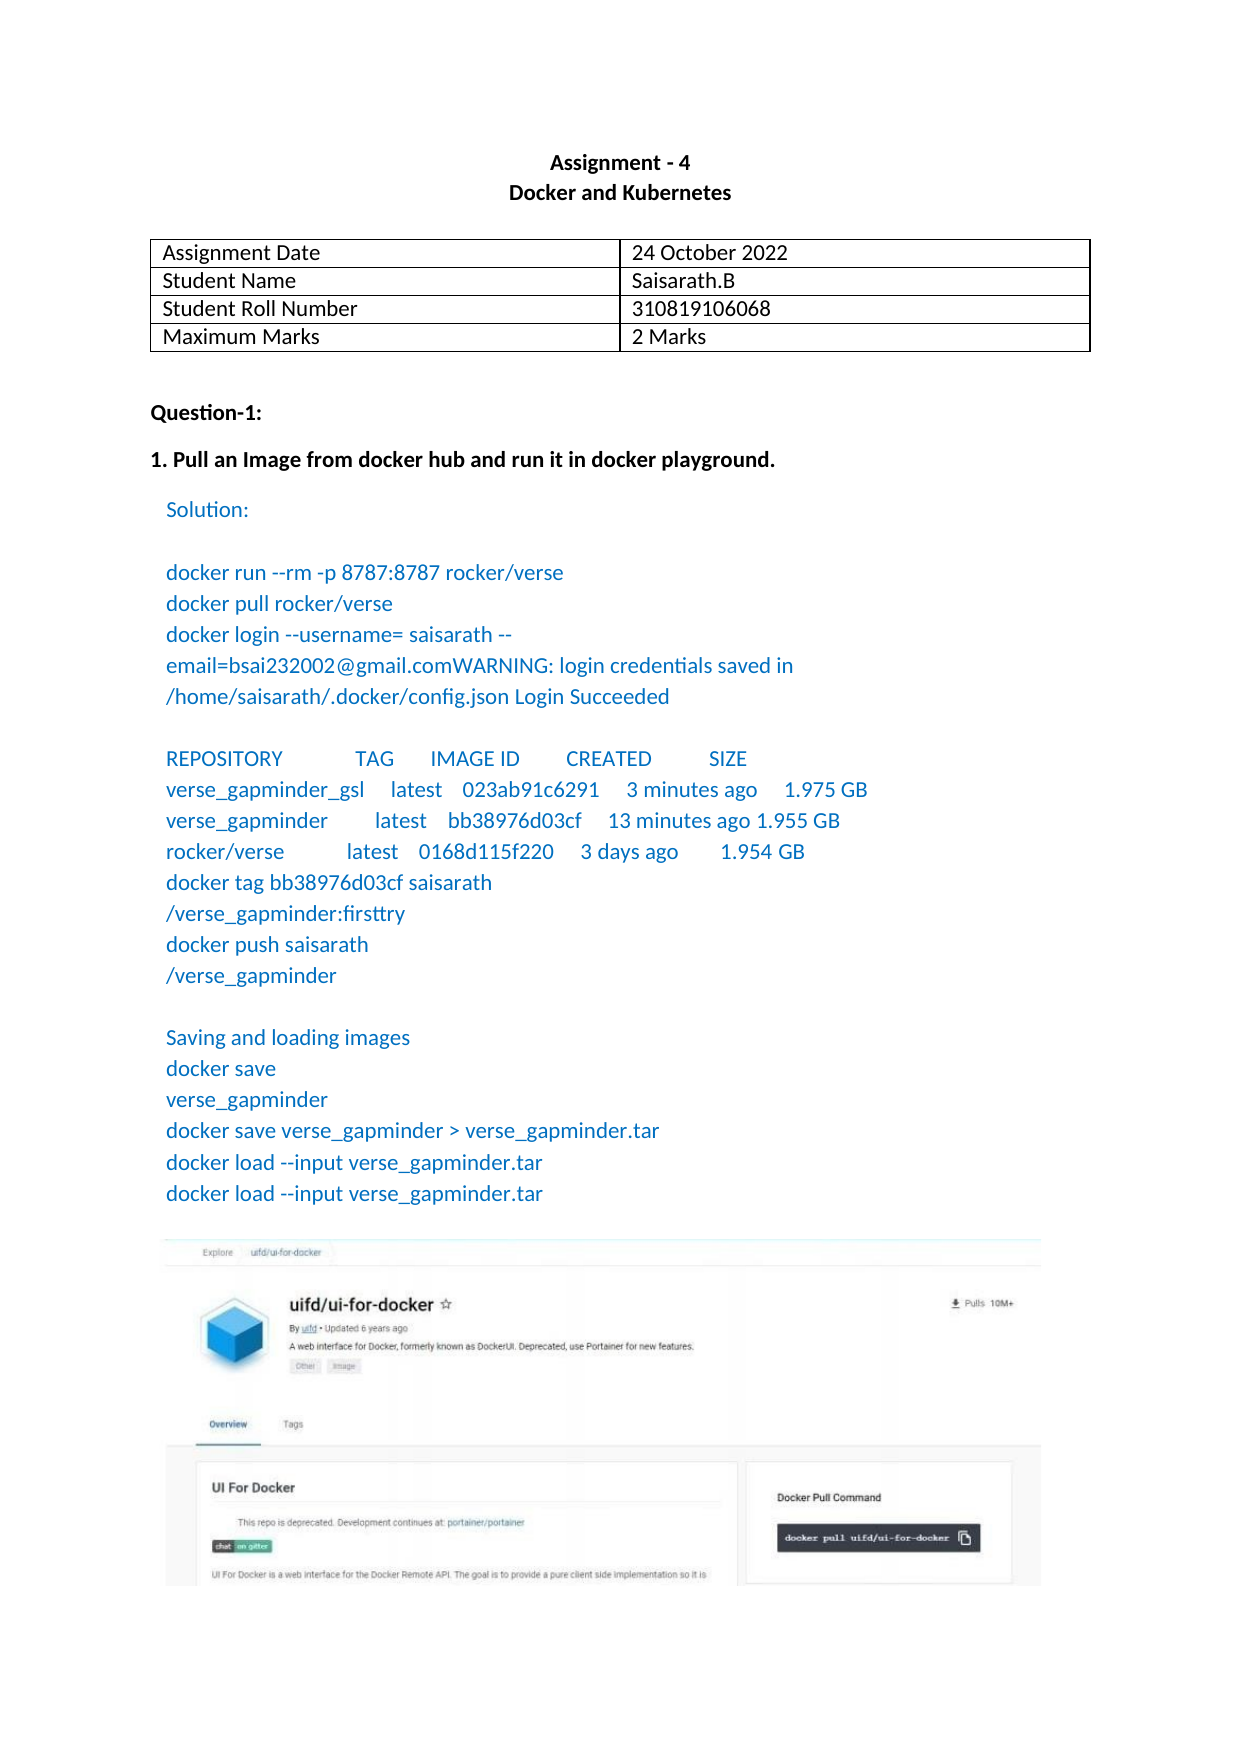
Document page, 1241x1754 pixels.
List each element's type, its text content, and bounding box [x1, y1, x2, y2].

table_cell Student Roll Number [151, 296, 619, 322]
text /verse_gapminder [166, 962, 1103, 989]
text Solution: [148, 495, 266, 523]
text docker run --rm -p 8787:8787 rocker/verse docker pull rocker/verse [166, 558, 566, 617]
text docker login --username= saisarath --email=bsai232002@gmail.comWARNING: login credentials saved in /home/saisarath/.docker/config.json Login Succeeded [166, 620, 861, 710]
table_header 24 October 2022 [621, 240, 1089, 267]
table_cell Saisarath.B [621, 268, 1089, 294]
table_header Assignment Date [151, 240, 619, 267]
text Question-1: [148, 398, 264, 426]
picture [159, 1239, 1042, 1586]
text docker save verse_gapminder > verse_gapminder.tar docker load --input verse_gapminder.tar [166, 1117, 662, 1176]
table_cell 2 Marks [621, 324, 1089, 351]
text verse_gapminder_gsl latest 023ab91c6291 3 minutes ago 1.975 GB verse_gapminder latest bb38976d03cf 13 minutes ago 1.955 GB rocker/verse latest 0168d115f220 3 days ago 1.954 GB docker tag bb38976d03cf saisarath [166, 775, 868, 896]
text REPOSITORY TAG IMAGE ID CREATED SIZE [166, 744, 1103, 772]
subtitle Assignment - 4 Docker and Kubernetes [509, 148, 755, 206]
text docker load --input verse_gapminder.tar [166, 1179, 1103, 1207]
table_cell Student Name [151, 268, 619, 294]
text Saving and loading images docker save verse_gapminder [166, 1023, 412, 1114]
table_cell 310819106068 [621, 296, 1089, 322]
subtitle 1. Pull an Image from docker hub and run it in docker playground. [150, 445, 1103, 473]
table_cell Maximum Marks [151, 324, 619, 351]
text /verse_gapminder:firsttry docker push saisarath [166, 899, 408, 958]
